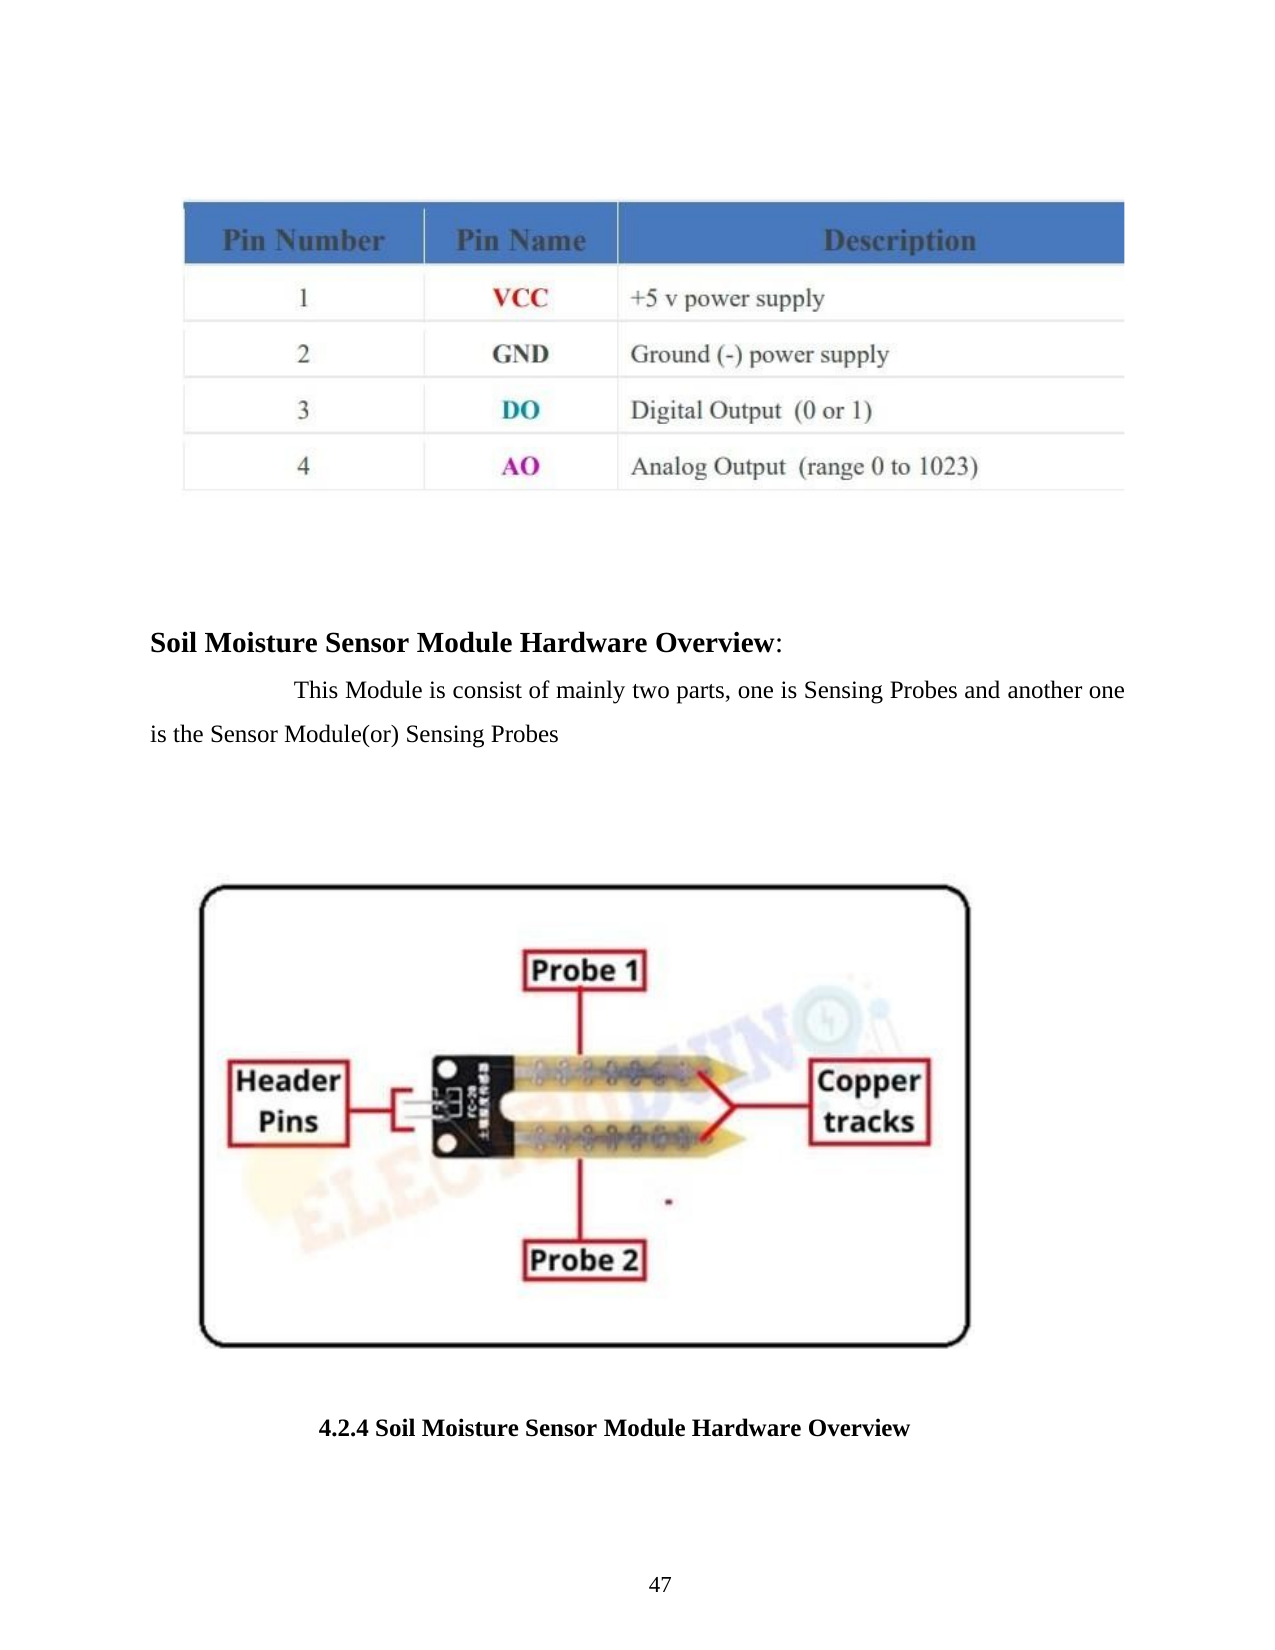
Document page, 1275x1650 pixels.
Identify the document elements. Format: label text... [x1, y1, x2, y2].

text This Module is consist of mainly two parts, one is Sensing Probes and another one is the Sensor Module(or) Sensing Probes [150, 676, 1127, 747]
subtitle Soil Moisture Sensor Module Hardware Overview: [150, 625, 1210, 659]
text 4.2.4 Soil Moisture Sensor Module Hardware Overview [319, 1413, 1210, 1442]
picture [181, 197, 1125, 497]
picture [192, 873, 975, 1352]
